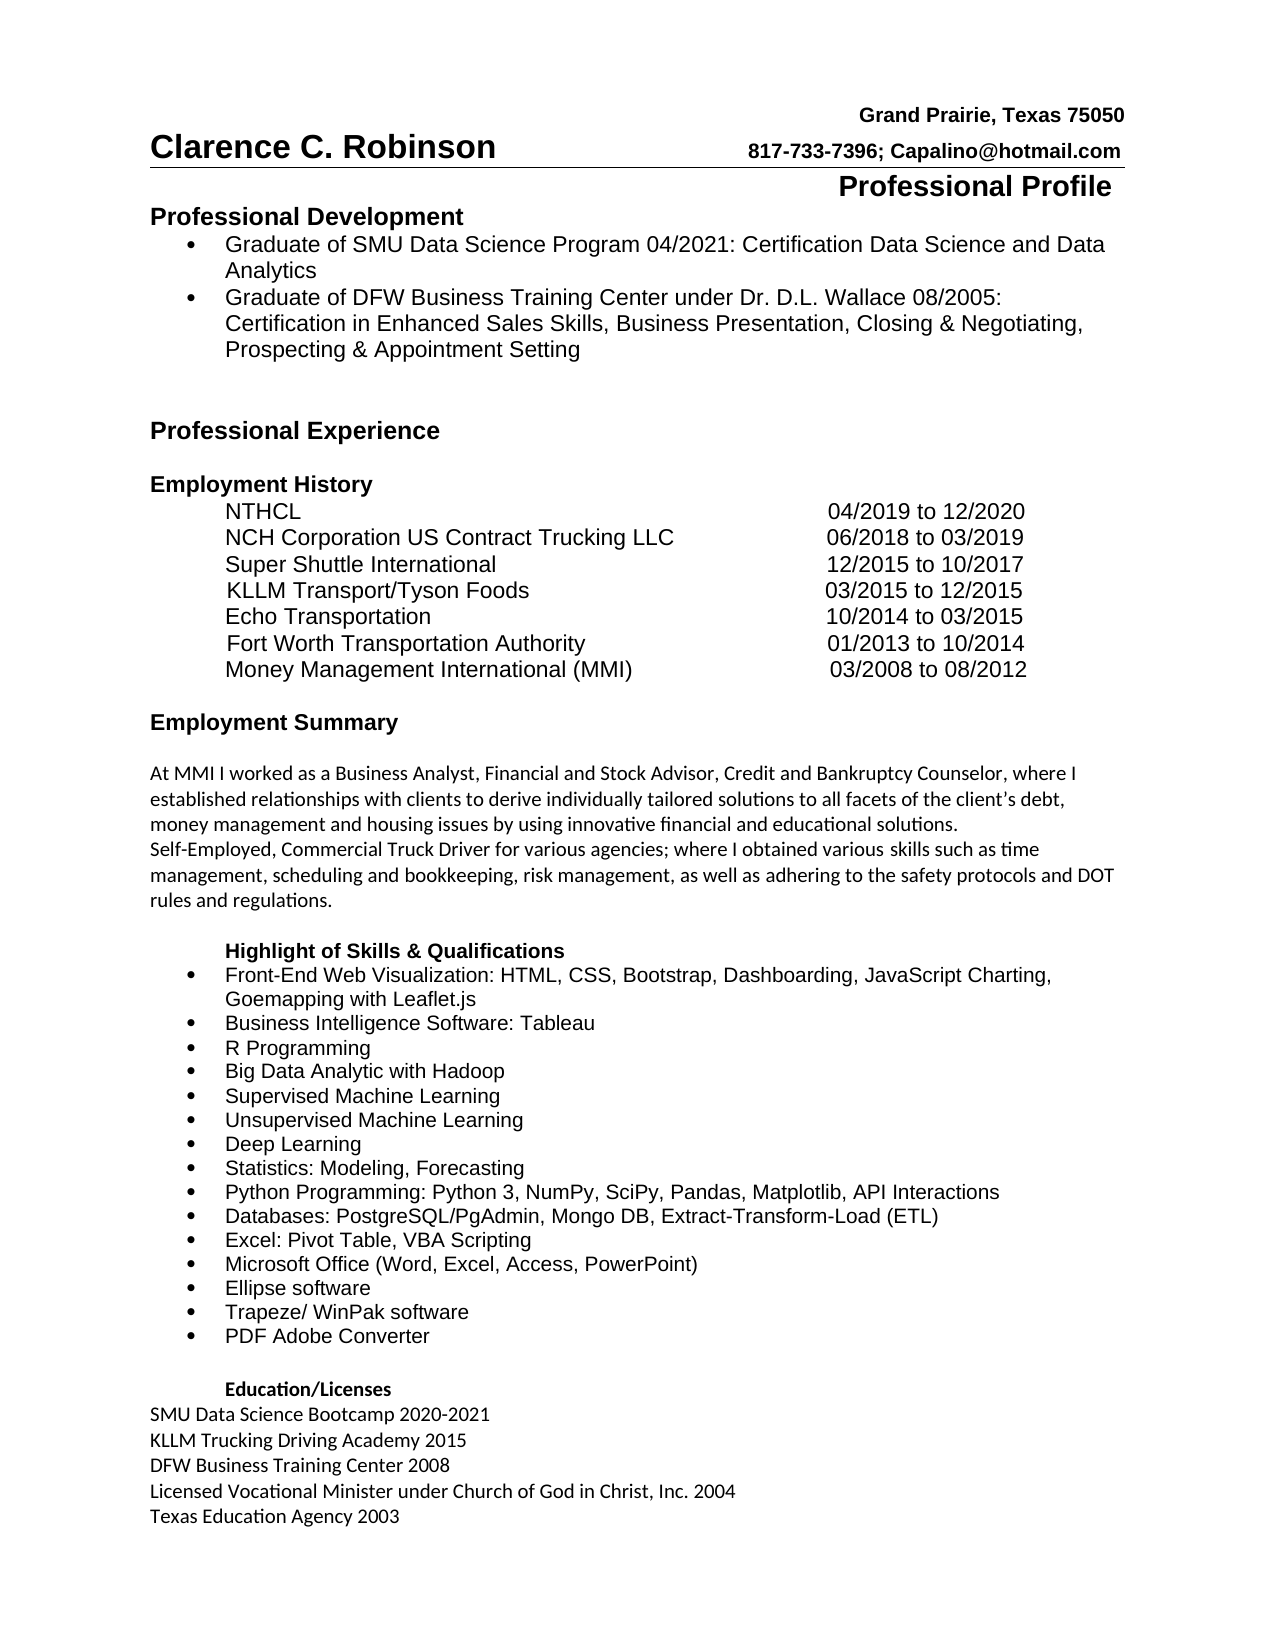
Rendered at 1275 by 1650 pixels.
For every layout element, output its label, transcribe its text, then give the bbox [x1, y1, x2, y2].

list Python Programming: Python 3, NumPy, SciPy, Pandas, Matplotlib, API Interactions [187, 1180, 1125, 1204]
text NCH Corporation US Contract Trucking LLC 06/2018 to 03/2019 [150, 524, 1125, 551]
list Business Intelligence Software: Tableau [187, 1011, 1125, 1035]
text Self-Employed, Commercial Truck Driver for various agencies; where I obtained various skills such as time management, scheduling and bookkeeping, risk management, as well as adhering to the safety protocols and DOT rules and regulations. [150, 837, 1125, 913]
list R Programming [187, 1035, 1125, 1059]
list Deep Learning [187, 1132, 1125, 1156]
text Fort Worth Transportation Authority 01/2013 to 10/2014 [150, 629, 1125, 656]
text Education/Licenses [150, 1376, 1125, 1402]
text Professional Development [150, 202, 1125, 231]
text SMU Data Science Bootcamp 2020-2021 [150, 1402, 1125, 1427]
list Trapeze/ WinPak software [187, 1300, 1125, 1324]
list Front-End Web Visualization: HTML, CSS, Bootstrap, Dashboarding, JavaScript Charting, Goemapping with Leaflet.js [187, 963, 1125, 1011]
list Excel: Pivot Table, VBA Scripting [187, 1228, 1125, 1252]
text KLLM Transport/Tyson Foods 03/2015 to 12/2015 [150, 577, 1125, 603]
text KLLM Trucking Driving Academy 2015 [150, 1427, 1125, 1452]
text Money Management International (MMI) 03/2008 to 08/2012 [225, 656, 1125, 682]
text DFW Business Training Center 2008 [150, 1452, 1125, 1478]
list Big Data Analytic with Hadoop [187, 1059, 1125, 1083]
list Unsupervised Machine Learning [187, 1107, 1125, 1132]
text Highlight of Skills & Qualifications [150, 939, 1125, 963]
list Ellipse software [187, 1276, 1125, 1300]
list Statistics: Modeling, Forecasting [187, 1156, 1125, 1180]
list Microsoft Office (Word, Excel, Access, PowerPoint) [187, 1252, 1125, 1276]
text Texas Education Agency 2003 [150, 1503, 1125, 1529]
list Supervised Machine Learning [187, 1083, 1125, 1107]
list Databases: PostgreSQL/PgAdmin, Mongo DB, Extract-Transform-Load (ETL) [187, 1204, 1125, 1228]
text Super Shuttle International 12/2015 to 10/2017 [150, 551, 1125, 577]
list PDF Adobe Converter [187, 1324, 1125, 1348]
text Employment Summary [150, 709, 1125, 735]
text NTHCL 04/2019 to 12/2020 [150, 498, 1125, 524]
list Graduate of SMU Data Science Program 04/2021: Certification Data Science and Data Analytics [187, 231, 1125, 283]
list Graduate of DFW Business Training Center under Dr. D.L. Wallace 08/2005: Certification in Enhanced Sales Skills, Business Presentation, Closing & Negotiating, Prospecting & Appointment Setting [187, 283, 1125, 363]
text Professional Experience [150, 416, 1125, 445]
text Licensed Vocational Minister under Church of God in Christ, Inc. 2004 [150, 1478, 1125, 1503]
text Echo Transportation 10/2014 to 03/2015 [150, 603, 1125, 629]
text At MMI I worked as a Business Analyst, Financial and Stock Advisor, Credit and Bankruptcy Counselor, where I established relationships with clients to derive individually tailored solutions to all facets of the client’s debt, money management and housing issues by using innovative financial and educational solutions. [150, 760, 1125, 837]
text Employment History [150, 471, 1125, 498]
